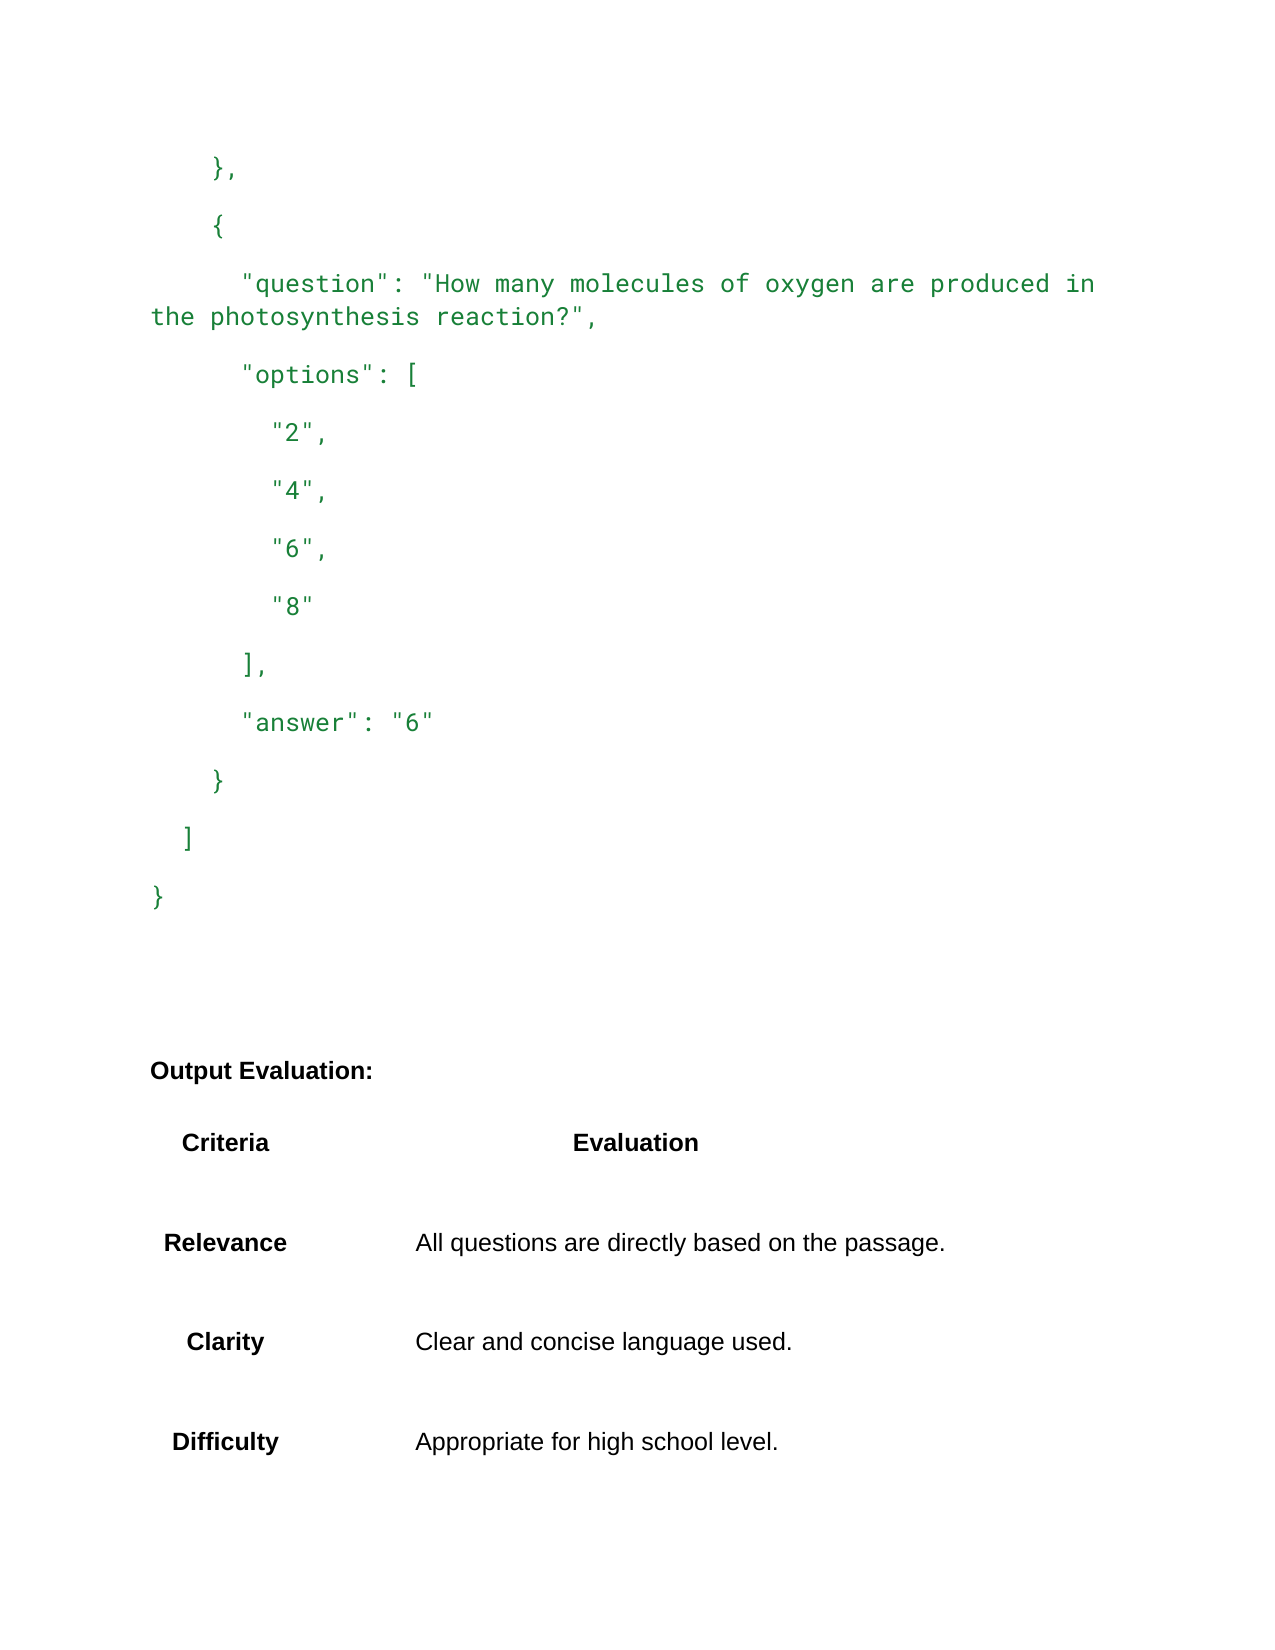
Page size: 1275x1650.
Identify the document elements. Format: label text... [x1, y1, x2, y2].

text ] [150, 821, 1125, 854]
table_cell Clear and concise language used. [301, 1292, 971, 1391]
text { [150, 208, 1125, 241]
table_cell Clarity [150, 1292, 301, 1391]
text "6", [150, 531, 1125, 564]
text } [150, 763, 1125, 796]
table_header Criteria [150, 1093, 301, 1192]
table_cell Relevance [150, 1192, 301, 1292]
text "8" [150, 589, 1125, 622]
text ], [150, 647, 1125, 680]
text }, [150, 150, 1125, 183]
table_cell Appropriate for high school level. [301, 1391, 971, 1491]
table_header Evaluation [301, 1093, 971, 1192]
text "question": "How many molecules of oxygen are produced in the photosynthesis reaction?", [150, 266, 1125, 332]
subtitle Output Evaluation: [150, 1056, 1125, 1084]
table_cell All questions are directly based on the passage. [301, 1192, 971, 1292]
text "options": [ [150, 357, 1125, 390]
text "2", [150, 415, 1125, 448]
text "answer": "6" [150, 705, 1125, 738]
text } [150, 879, 1125, 912]
text "4", [150, 473, 1125, 506]
table_cell Difficulty [150, 1391, 301, 1491]
